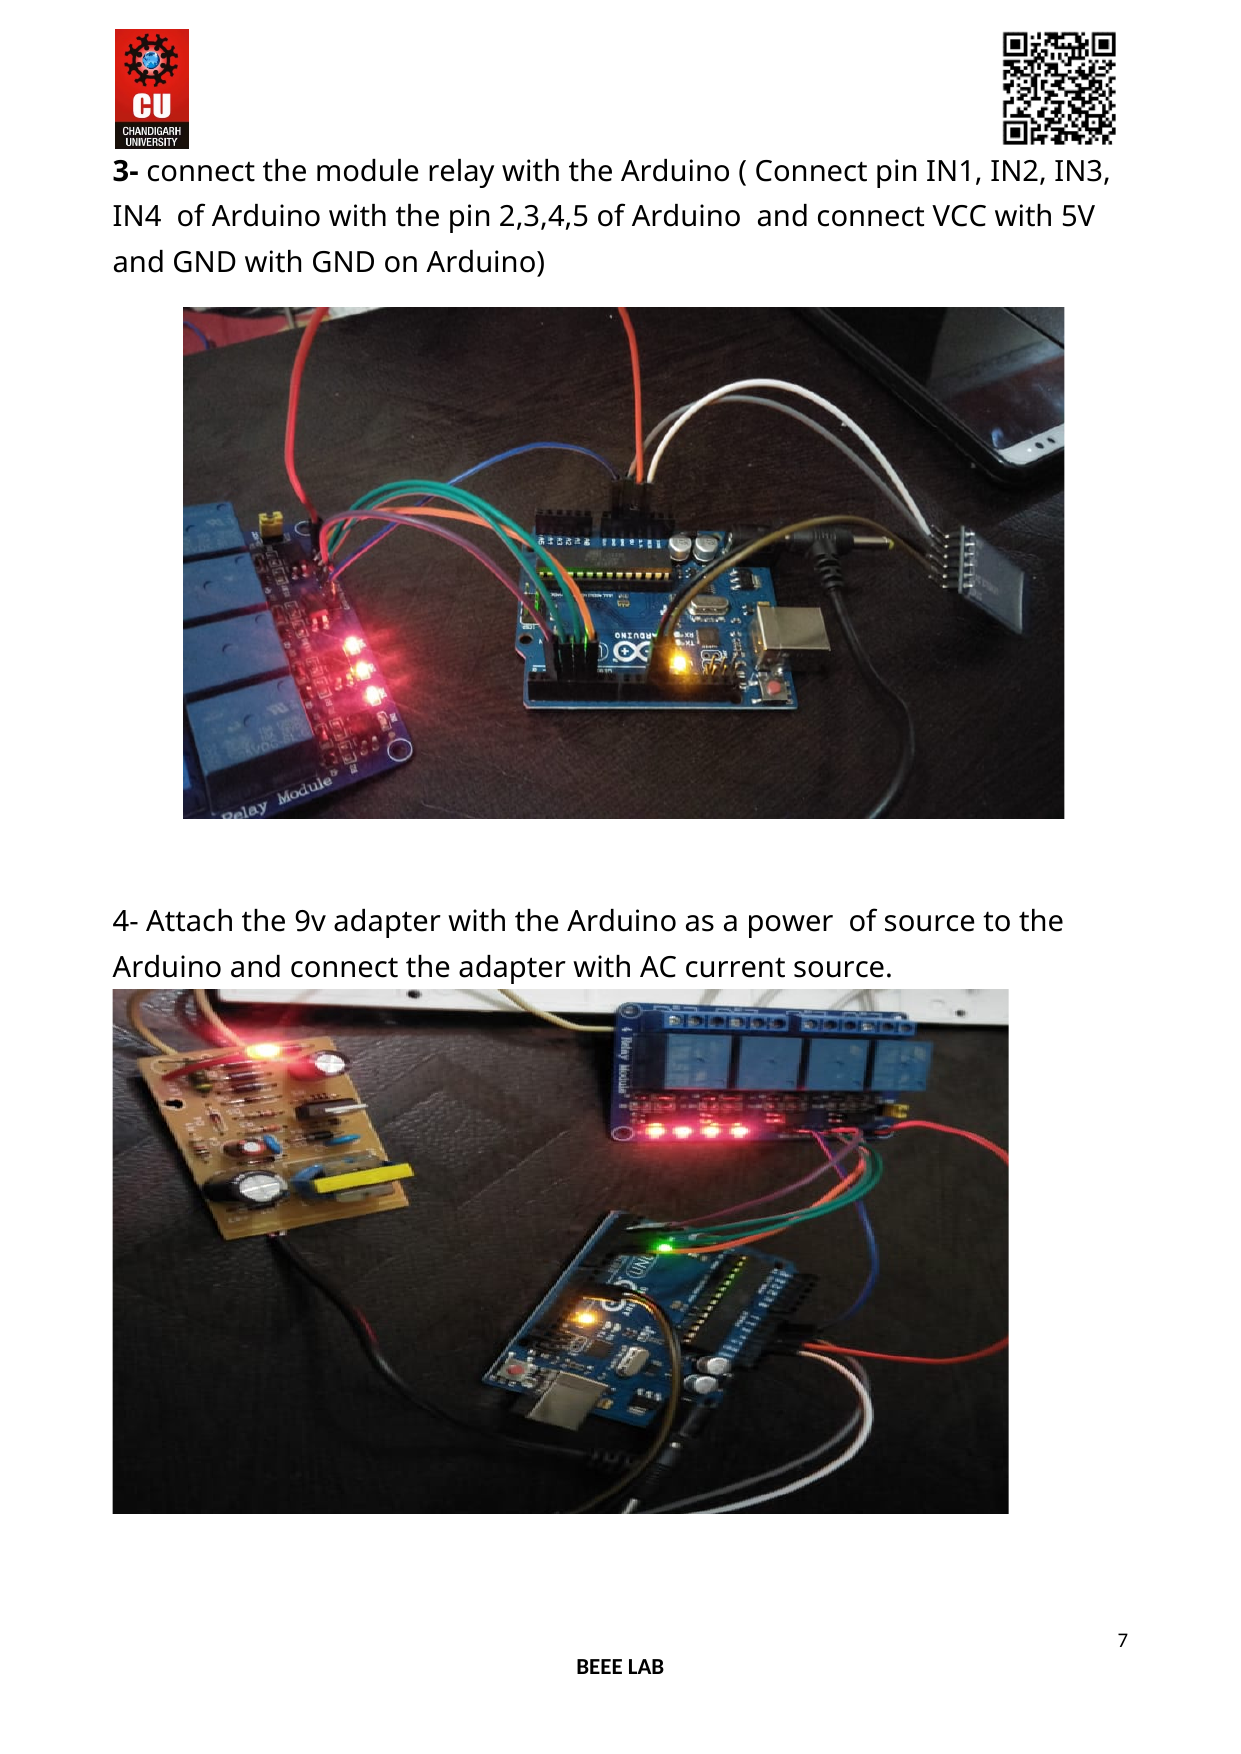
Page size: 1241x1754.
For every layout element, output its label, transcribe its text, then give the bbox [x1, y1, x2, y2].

picture [115, 29, 189, 149]
picture [1000, 30, 1119, 150]
picture [112, 989, 1009, 1514]
picture [183, 307, 1065, 819]
text 3- connect the module relay with the Arduino ( Connect pin IN1, IN2, IN3, IN4 of Arduino with the pin 2,3,4,5 of Arduino and connect VCC with 5V and GND with GND on Arduino) [112, 150, 1128, 281]
